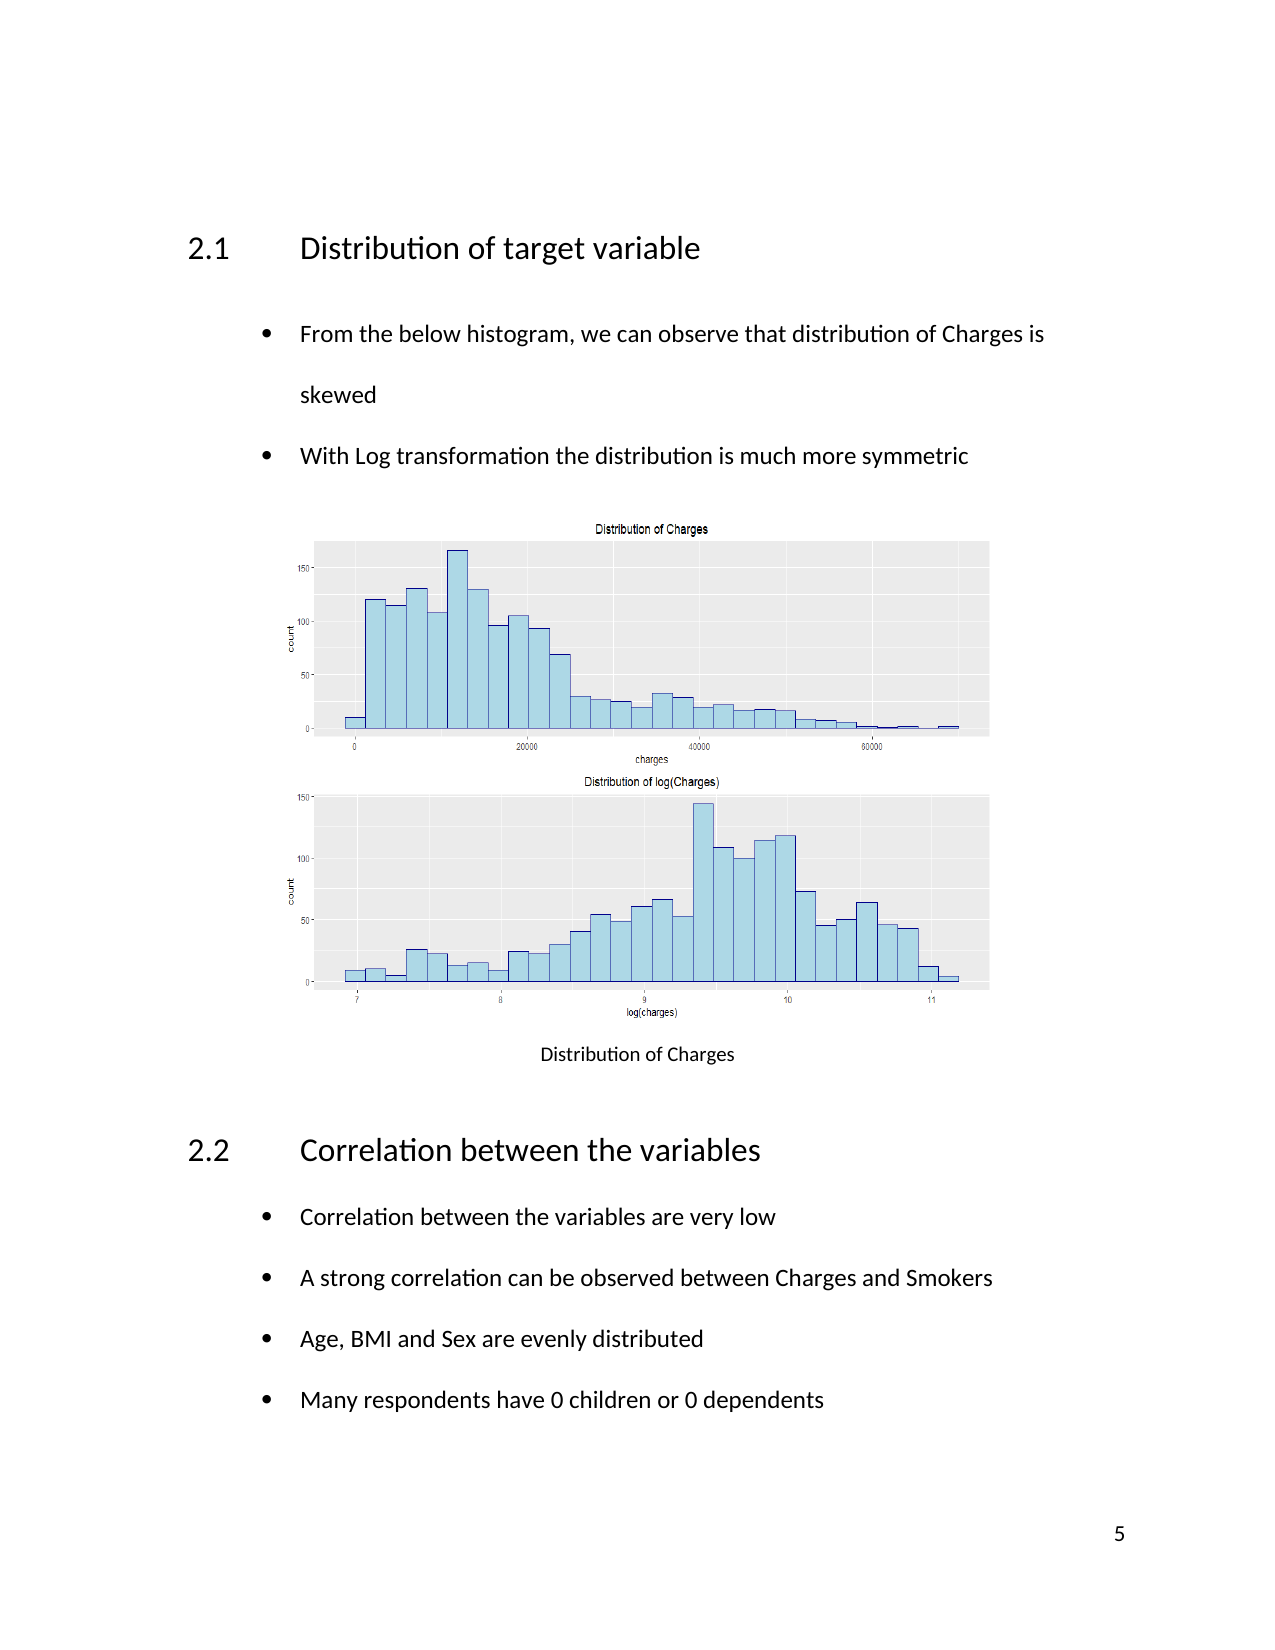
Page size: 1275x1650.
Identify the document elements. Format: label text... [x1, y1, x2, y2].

list Distribution of target variable [187, 227, 1125, 268]
picture [281, 517, 994, 1023]
list From the below histogram, we can observe that distribution of Charges is skewed [262, 318, 1125, 410]
list Correlation between the variables [187, 1129, 1125, 1170]
list With Log transformation the distribution is much more symmetric [262, 440, 1125, 471]
list A strong correlation can be observed between Charges and Smokers [262, 1262, 1125, 1292]
list Age, BMI and Sex are evenly distributed [262, 1323, 1125, 1353]
list Correlation between the variables are very low [262, 1201, 1125, 1231]
text Distribution of Charges [150, 1041, 1125, 1067]
list Many respondents have 0 children or 0 dependents [262, 1384, 1125, 1414]
